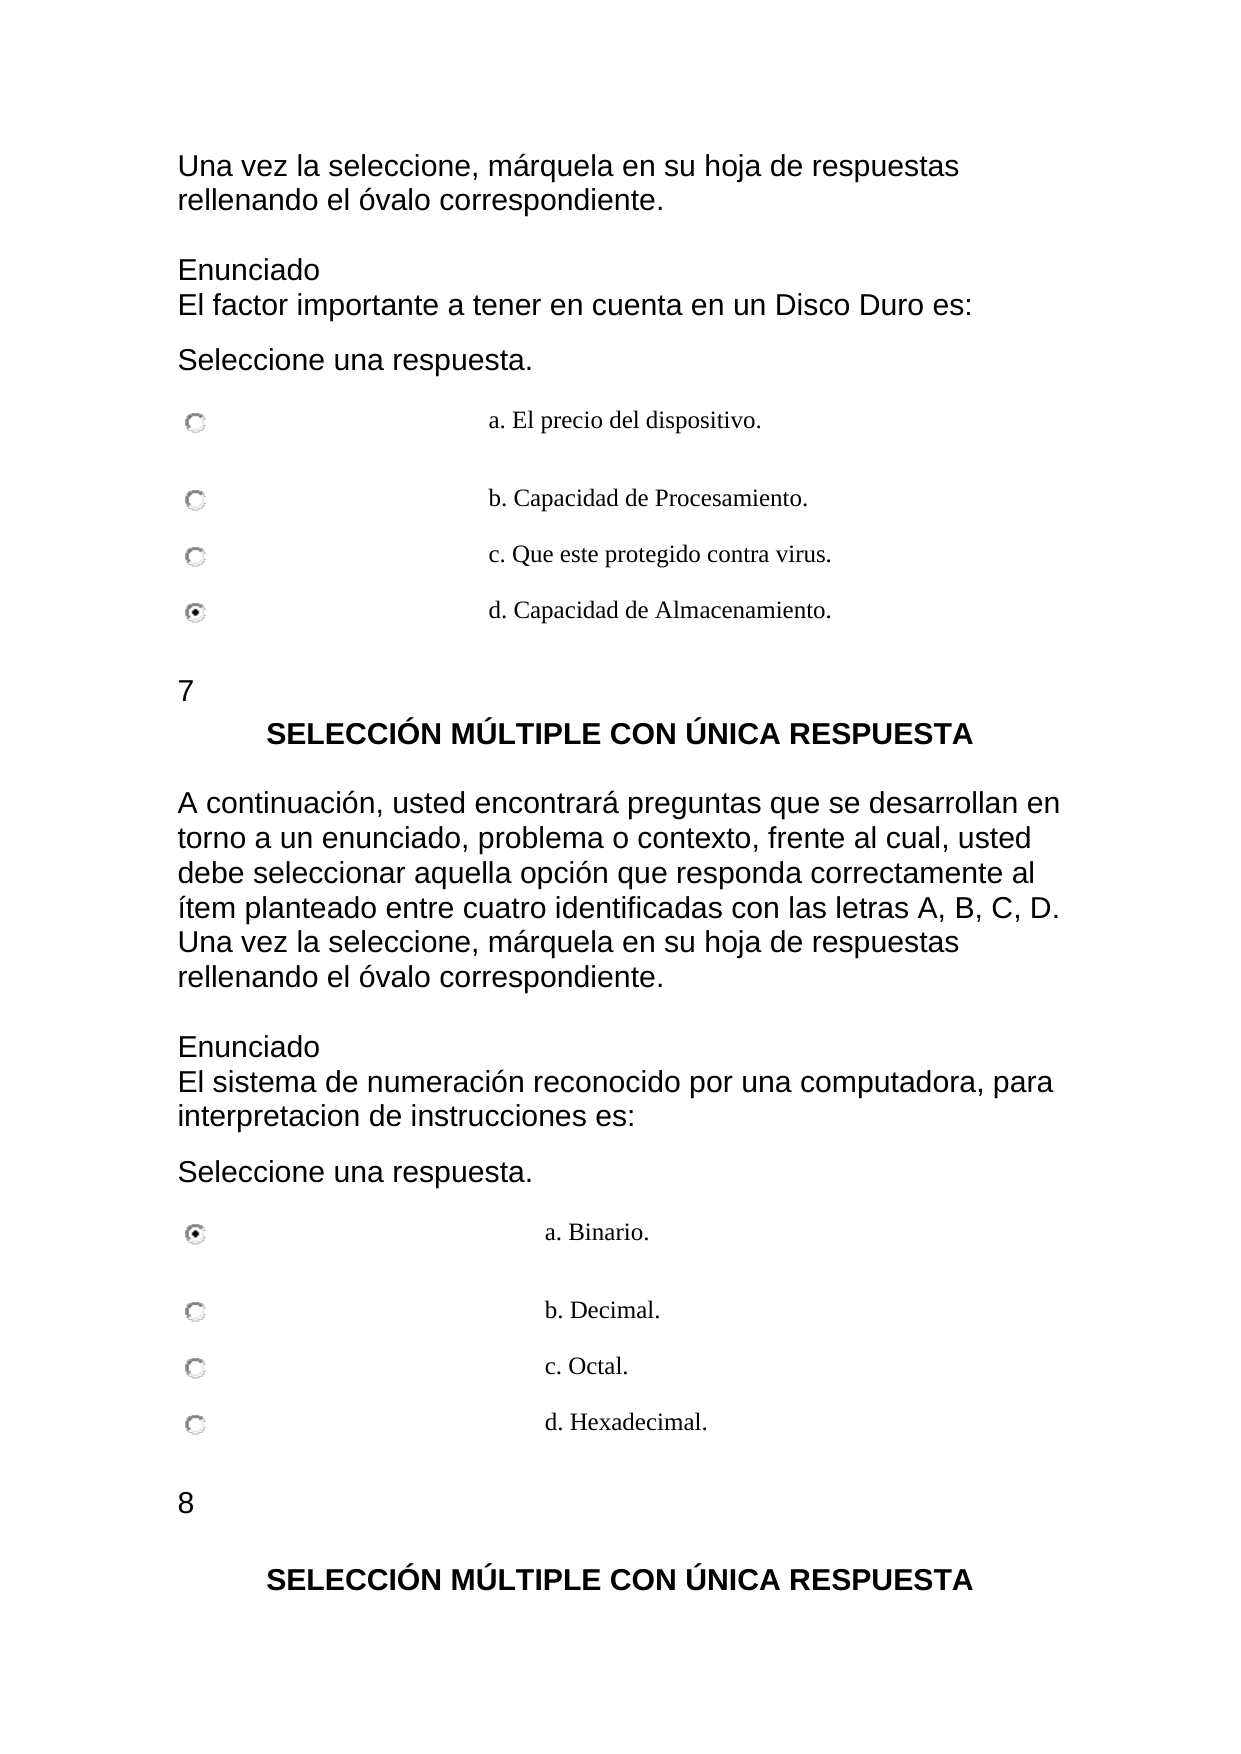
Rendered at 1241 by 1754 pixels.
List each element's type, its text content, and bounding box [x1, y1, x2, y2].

table_header a. El precio del dispositivo. [481, 398, 1240, 476]
text Seleccione una respuesta. [177, 1154, 1063, 1189]
table_header [176, 1210, 537, 1287]
table_cell [176, 532, 481, 588]
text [177, 148, 1063, 217]
table_cell b. Capacidad de Procesamiento. [481, 476, 1240, 532]
table_cell d. Hexadecimal. [537, 1400, 1240, 1456]
table_header a. Binario. [537, 1210, 1240, 1287]
table_cell [176, 1344, 537, 1400]
table_cell [176, 1287, 537, 1343]
text Seleccione una respuesta. [177, 342, 1063, 377]
table_cell [176, 476, 481, 532]
table_cell [176, 588, 481, 644]
text 7 [177, 673, 1063, 708]
table_cell b. Decimal. [537, 1287, 1240, 1343]
table_cell [176, 1400, 537, 1456]
table_header [176, 398, 481, 476]
table_cell c. Que este protegido contra virus. [481, 532, 1240, 588]
table_cell d. Capacidad de Almacenamiento. [481, 588, 1240, 644]
text SELECCIÓN MÚLTIPLE CON ÚNICA RESPUESTA [177, 1562, 1063, 1597]
text Enunciado El sistema de numeración reconocido por una computadora, para interpretacion de instrucciones es: [177, 994, 1063, 1133]
table_cell c. Octal. [537, 1344, 1240, 1400]
text Enunciado El factor importante a tener en cuenta en un Disco Duro es: [177, 217, 1063, 322]
text SELECCIÓN MÚLTIPLE CON ÚNICA RESPUESTA [177, 716, 1063, 751]
text 8 [177, 1485, 1063, 1519]
